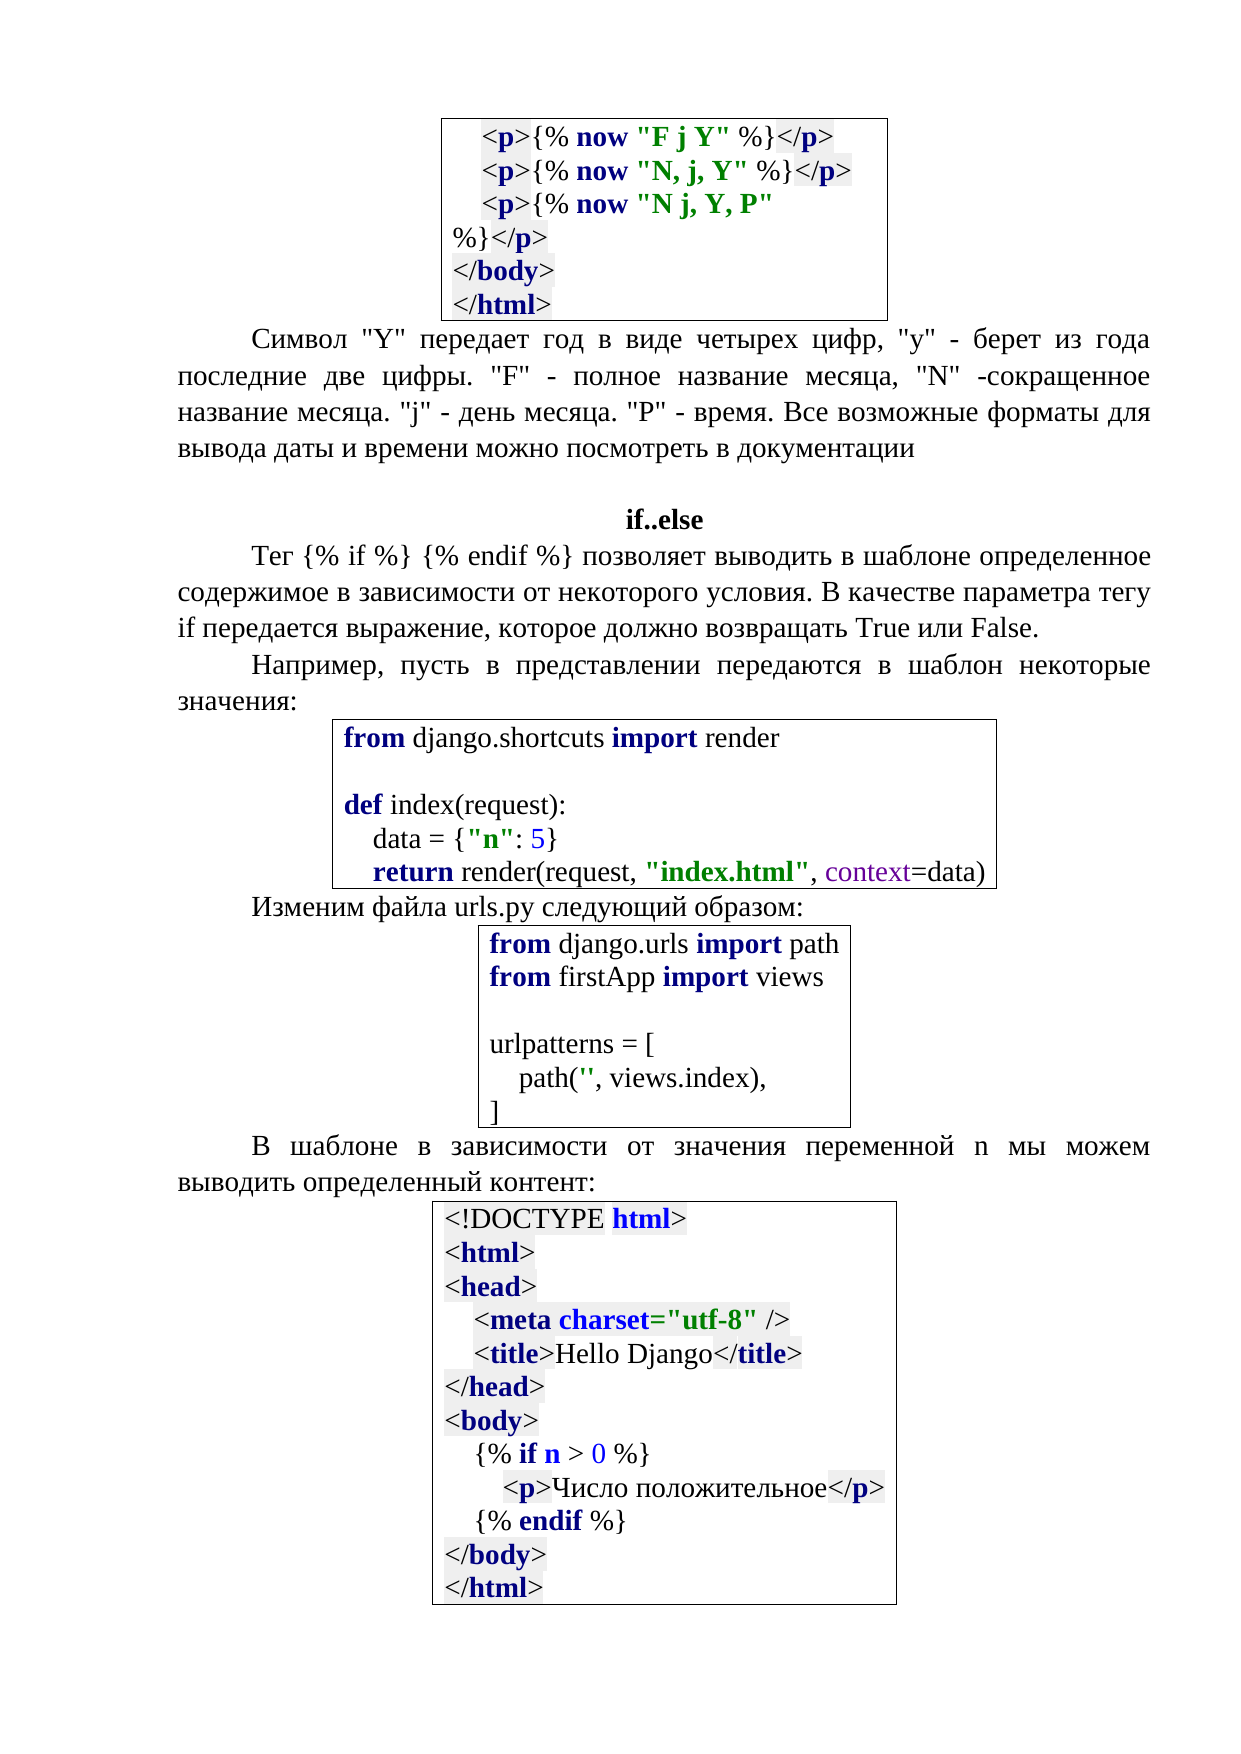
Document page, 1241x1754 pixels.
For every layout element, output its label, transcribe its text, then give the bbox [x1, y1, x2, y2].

text Например, пусть в представлении передаются в шаблон некоторые значения: [177, 647, 1152, 716]
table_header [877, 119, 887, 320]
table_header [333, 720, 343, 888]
text Изменим файла urls.py следующий образом: [177, 889, 1152, 922]
text В шаблоне в зависимости от значения переменной n мы можем выводить определенный контент: [177, 1128, 1152, 1198]
text Тег {% if %} {% endif %} позволяет выводить в шаблоне определенное содержимое в зависимости от некоторого условия. В качестве параметра тегу if передается выражение, которое должно возвращать True или False. [177, 538, 1152, 644]
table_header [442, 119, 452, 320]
text Символ "Y" передает год в виде четырех цифр, "y" - берет из года последние две цифры. "F" - полное название месяца, "N" -сокращенное название месяца. "j" - день месяца. "P" - время. Все возможные форматы для вывода даты и времени можно посмотреть в документации [177, 321, 1152, 463]
text if..else [177, 502, 1152, 536]
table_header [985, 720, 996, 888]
